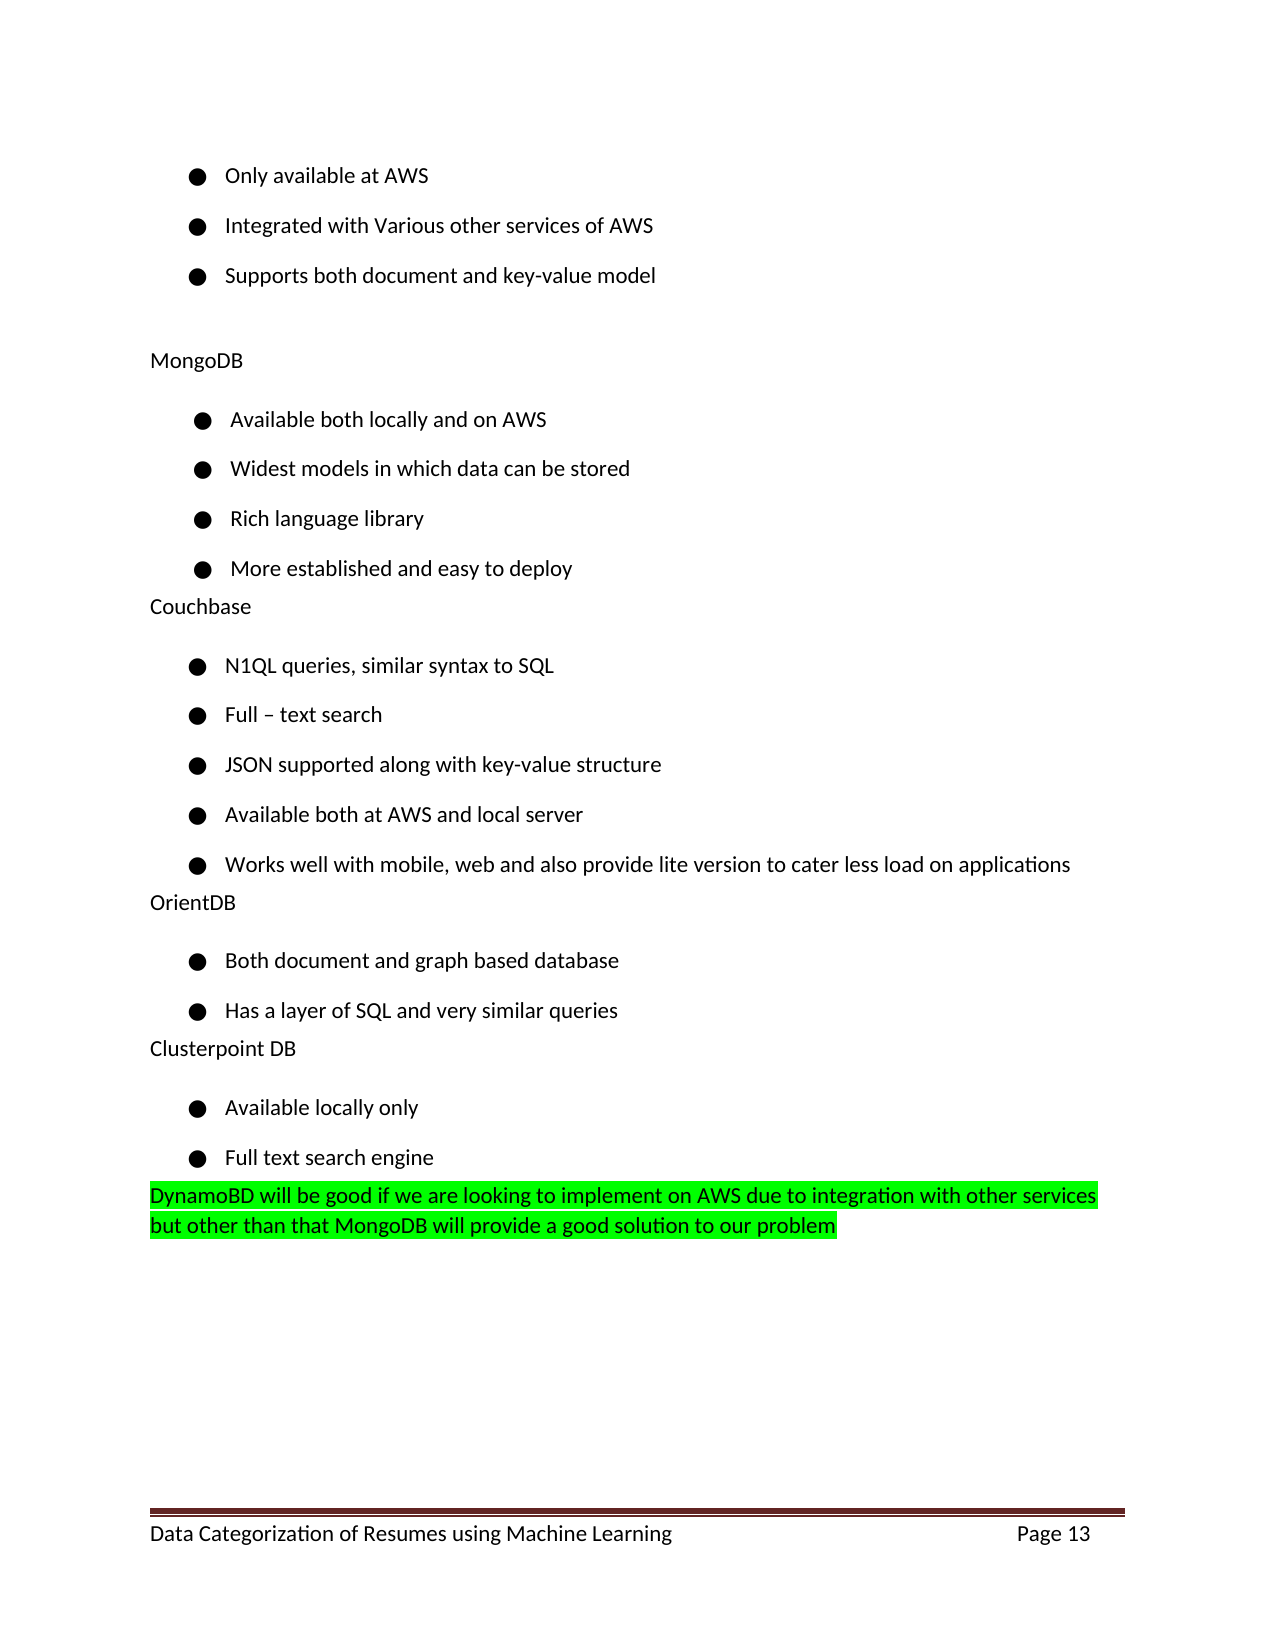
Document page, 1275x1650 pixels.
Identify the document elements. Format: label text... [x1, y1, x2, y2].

list Supports both document and key-value model [187, 249, 1125, 297]
text DynamoBD will be good if we are looking to implement on AWS due to integration with other services but other than that MongoDB will provide a good solution to our problem [150, 1181, 1125, 1239]
list Full text search engine [187, 1131, 1125, 1178]
list JSON supported along with key-value structure [187, 739, 1125, 786]
list Available locally only [187, 1081, 1125, 1128]
list Available both at AWS and local server [187, 788, 1125, 836]
text Couchbase [150, 592, 1125, 620]
list N1QL queries, similar syntax to SQL [187, 639, 1125, 686]
list Available both locally and on AWS [193, 393, 1125, 440]
text OrientDB [150, 888, 1125, 916]
list Widest models in which data can be stored [193, 443, 1125, 490]
list More established and easy to deploy [193, 542, 1125, 589]
list Works well with mobile, web and also provide lite version to cater less load on applications [187, 838, 1125, 885]
text MongoDB [150, 346, 1125, 374]
list Both document and graph based database [187, 935, 1125, 982]
list Rich language library [193, 493, 1125, 540]
text Clusterpoint DB [150, 1034, 1125, 1063]
list Full – text search [187, 689, 1125, 736]
list Integrated with Various other services of AWS [187, 200, 1125, 247]
list Only available at AWS [187, 150, 1125, 197]
list Has a layer of SQL and very similar queries [187, 985, 1125, 1032]
